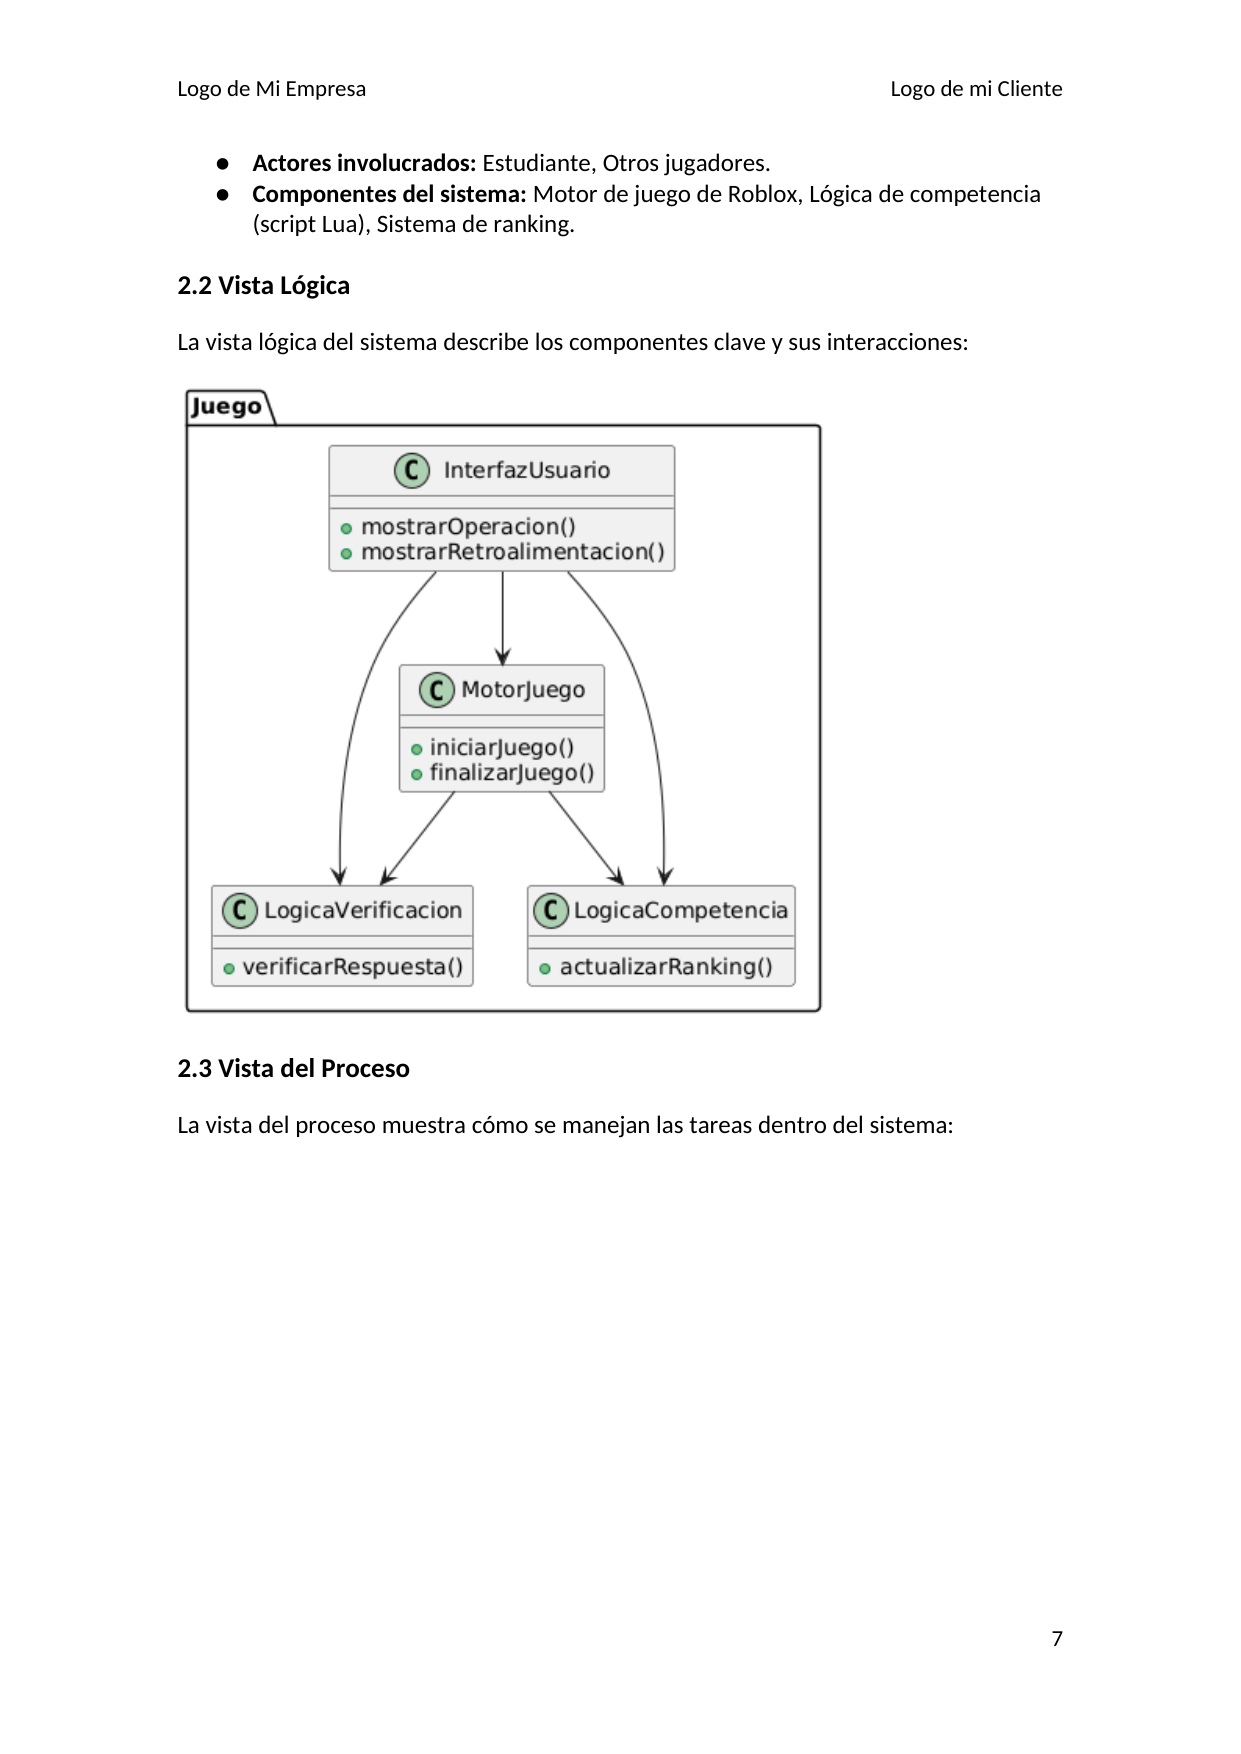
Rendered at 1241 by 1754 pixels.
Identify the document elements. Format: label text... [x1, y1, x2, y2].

text La vista del proceso muestra cómo se manejan las tareas dentro del sistema: [177, 1109, 1063, 1139]
subtitle 2.3 Vista del Proceso [177, 1051, 1063, 1084]
list Actores involucrados: Estudiante, Otros jugadores. [215, 148, 1063, 178]
subtitle 2.2 Vista Lógica [177, 268, 1063, 301]
list Componentes del sistema: Motor de juego de Roblox, Lógica de competencia (script Lua), Sistema de ranking. [215, 178, 1063, 239]
text La vista lógica del sistema describe los componentes clave y sus interacciones: [177, 326, 1063, 357]
picture [177, 381, 829, 1020]
